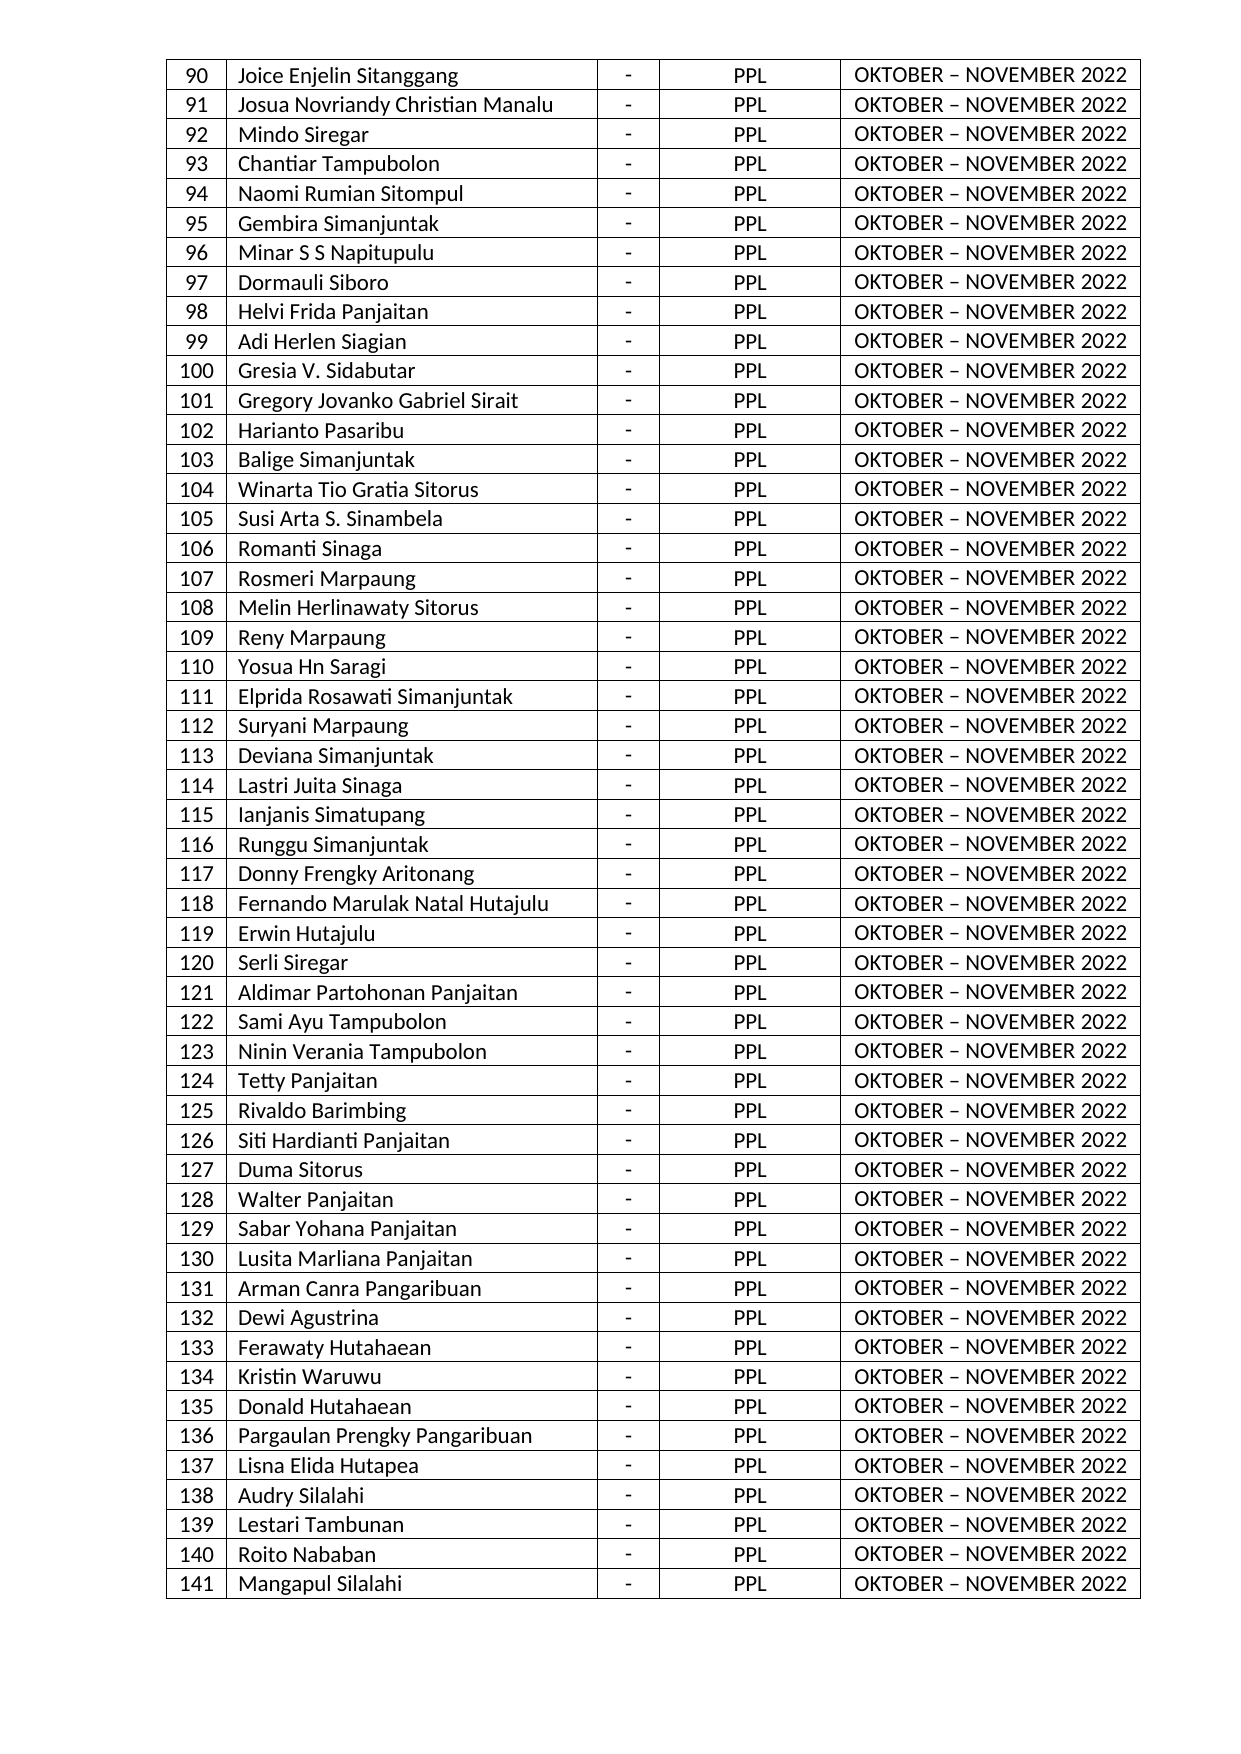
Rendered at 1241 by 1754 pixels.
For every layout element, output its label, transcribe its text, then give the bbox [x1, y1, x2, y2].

table_cell PPL [660, 681, 840, 710]
table_cell 91 [167, 90, 226, 118]
table_cell 118 [167, 889, 226, 917]
table_cell OKTOBER – NOVEMBER 2022 [841, 622, 1140, 651]
table_cell OKTOBER – NOVEMBER 2022 [841, 770, 1140, 799]
table_cell OKTOBER – NOVEMBER 2022 [841, 386, 1140, 414]
table_cell PPL [660, 1184, 840, 1213]
table_cell - [598, 1066, 659, 1094]
table_cell - [598, 977, 659, 1006]
table_cell Susi Arta S. Sinambela [227, 504, 597, 532]
table_cell 107 [167, 563, 226, 592]
table_cell - [598, 60, 659, 89]
table_cell 117 [167, 859, 226, 887]
table_cell - [598, 918, 659, 947]
table_cell PPL [660, 119, 840, 148]
table_cell PPL [660, 889, 840, 917]
table_cell PPL [660, 711, 840, 739]
table_cell OKTOBER – NOVEMBER 2022 [841, 1421, 1140, 1449]
table_cell PPL [660, 563, 840, 592]
table_cell PPL [660, 1391, 840, 1420]
table_cell - [598, 386, 659, 414]
table_cell - [598, 681, 659, 710]
table_cell PPL [660, 622, 840, 651]
table_cell PPL [660, 238, 840, 266]
table_cell 112 [167, 711, 226, 739]
table_cell Sabar Yohana Panjaitan [227, 1214, 597, 1242]
table_cell 122 [167, 1007, 226, 1035]
table_cell 124 [167, 1066, 226, 1094]
table_cell - [598, 90, 659, 118]
table_cell Runggu Simanjuntak [227, 829, 597, 858]
table_cell Mindo Siregar [227, 119, 597, 148]
table_cell - [598, 326, 659, 355]
table_cell OKTOBER – NOVEMBER 2022 [841, 889, 1140, 917]
table_cell 125 [167, 1096, 226, 1124]
table_cell - [598, 1096, 659, 1124]
table_cell 99 [167, 326, 226, 355]
table_cell Sami Ayu Tampubolon [227, 1007, 597, 1035]
table_cell OKTOBER – NOVEMBER 2022 [841, 1096, 1140, 1124]
table_cell 139 [167, 1510, 226, 1538]
table_cell OKTOBER – NOVEMBER 2022 [841, 1510, 1140, 1538]
table_cell 127 [167, 1155, 226, 1183]
table_cell - [598, 208, 659, 237]
table_cell - [598, 770, 659, 799]
table_cell OKTOBER – NOVEMBER 2022 [841, 1303, 1140, 1331]
table_cell OKTOBER – NOVEMBER 2022 [841, 445, 1140, 473]
table_cell PPL [660, 593, 840, 621]
table_cell Dormauli Siboro [227, 267, 597, 296]
table_cell Pargaulan Prengky Pangaribuan [227, 1421, 597, 1449]
table_cell PPL [660, 1214, 840, 1242]
table_cell 111 [167, 681, 226, 710]
table_cell PPL [660, 1155, 840, 1183]
table_cell PPL [660, 1096, 840, 1124]
table_cell Lusita Marliana Panjaitan [227, 1244, 597, 1272]
table_cell OKTOBER – NOVEMBER 2022 [841, 1066, 1140, 1094]
table_cell 98 [167, 297, 226, 325]
table_cell OKTOBER – NOVEMBER 2022 [841, 593, 1140, 621]
table_cell PPL [660, 1480, 840, 1509]
table_cell - [598, 1539, 659, 1568]
table_cell 137 [167, 1451, 226, 1479]
table_cell OKTOBER – NOVEMBER 2022 [841, 1184, 1140, 1213]
table_cell - [598, 741, 659, 769]
table_cell - [598, 119, 659, 148]
table_cell OKTOBER – NOVEMBER 2022 [841, 504, 1140, 532]
table_cell - [598, 829, 659, 858]
table_cell OKTOBER – NOVEMBER 2022 [841, 681, 1140, 710]
table_cell OKTOBER – NOVEMBER 2022 [841, 1244, 1140, 1272]
table_cell OKTOBER – NOVEMBER 2022 [841, 208, 1140, 237]
table_cell 141 [167, 1569, 226, 1597]
table_cell 130 [167, 1244, 226, 1272]
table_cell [841, 1569, 1140, 1597]
table_cell OKTOBER – NOVEMBER 2022 [841, 563, 1140, 592]
table_cell - [598, 1362, 659, 1390]
table_cell OKTOBER – NOVEMBER 2022 [841, 1539, 1140, 1568]
table_cell 93 [167, 149, 226, 177]
table_cell - [598, 504, 659, 532]
table_cell Serli Siregar [227, 948, 597, 976]
table_cell Donald Hutahaean [227, 1391, 597, 1420]
table_cell Duma Sitorus [227, 1155, 597, 1183]
table_cell - [598, 1244, 659, 1272]
table_cell PPL [660, 1273, 840, 1302]
table_cell 135 [167, 1391, 226, 1420]
table_cell OKTOBER – NOVEMBER 2022 [841, 652, 1140, 680]
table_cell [841, 90, 1140, 118]
table_cell 90 [167, 60, 226, 89]
table_cell Ianjanis Simatupang [227, 800, 597, 828]
table_cell Helvi Frida Panjaitan [227, 297, 597, 325]
table_cell - [598, 652, 659, 680]
table_cell - [598, 297, 659, 325]
table_cell PPL [660, 1362, 840, 1390]
table_cell - [598, 859, 659, 887]
table_cell Mangapul Silalahi [227, 1569, 597, 1597]
table_cell 96 [167, 238, 226, 266]
table_cell - [598, 889, 659, 917]
table_cell 138 [167, 1480, 226, 1509]
table_cell - [598, 1036, 659, 1065]
table_cell 105 [167, 504, 226, 532]
table_cell Suryani Marpaung [227, 711, 597, 739]
table_cell OKTOBER – NOVEMBER 2022 [841, 711, 1140, 739]
table_cell 132 [167, 1303, 226, 1331]
table_cell Chantiar Tampubolon [227, 149, 597, 177]
table_cell Siti Hardianti Panjaitan [227, 1125, 597, 1154]
table_cell Reny Marpaung [227, 622, 597, 651]
table_cell OKTOBER – NOVEMBER 2022 [841, 1332, 1140, 1361]
table_cell OKTOBER – NOVEMBER 2022 [841, 948, 1140, 976]
table_cell PPL [660, 977, 840, 1006]
table_cell Gembira Simanjuntak [227, 208, 597, 237]
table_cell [841, 60, 1140, 89]
table_cell Roito Nababan [227, 1539, 597, 1568]
table_cell PPL [660, 741, 840, 769]
table_cell 116 [167, 829, 226, 858]
table_cell 109 [167, 622, 226, 651]
table_cell - [598, 622, 659, 651]
table_cell Lastri Juita Sinaga [227, 770, 597, 799]
table_cell 134 [167, 1362, 226, 1390]
table_cell Adi Herlen Siagian [227, 326, 597, 355]
table_cell PPL [660, 770, 840, 799]
table_cell PPL [660, 1066, 840, 1094]
table_cell Fernando Marulak Natal Hutajulu [227, 889, 597, 917]
table_cell - [598, 445, 659, 473]
table_cell Rosmeri Marpaung [227, 563, 597, 592]
table_cell - [598, 1184, 659, 1213]
table_cell 97 [167, 267, 226, 296]
table_cell Gresia V. Sidabutar [227, 356, 597, 384]
table_cell 115 [167, 800, 226, 828]
table_cell Rivaldo Barimbing [227, 1096, 597, 1124]
table_cell Donny Frengky Aritonang [227, 859, 597, 887]
table_cell OKTOBER – NOVEMBER 2022 [841, 741, 1140, 769]
table_cell PPL [660, 267, 840, 296]
table_cell 110 [167, 652, 226, 680]
table_cell Minar S S Napitupulu [227, 238, 597, 266]
table_cell PPL [660, 829, 840, 858]
table_cell PPL [660, 326, 840, 355]
table_cell OKTOBER – NOVEMBER 2022 [841, 149, 1140, 177]
table_cell PPL [660, 1125, 840, 1154]
table_cell 106 [167, 534, 226, 562]
table_cell OKTOBER – NOVEMBER 2022 [841, 1391, 1140, 1420]
table_cell OKTOBER – NOVEMBER 2022 [841, 1125, 1140, 1154]
table_cell OKTOBER – NOVEMBER 2022 [841, 1362, 1140, 1390]
table_cell 104 [167, 474, 226, 503]
table_cell Yosua Hn Saragi [227, 652, 597, 680]
table_cell PPL [660, 445, 840, 473]
table_cell PPL [660, 1451, 840, 1479]
table_cell - [598, 1391, 659, 1420]
table_cell Tetty Panjaitan [227, 1066, 597, 1094]
table_cell - [598, 534, 659, 562]
table_cell Joice Enjelin Sitanggang [227, 60, 597, 89]
table_cell OKTOBER – NOVEMBER 2022 [841, 977, 1140, 1006]
table_cell Gregory Jovanko Gabriel Sirait [227, 386, 597, 414]
table_cell 129 [167, 1214, 226, 1242]
table_cell PPL [660, 1244, 840, 1272]
table_cell Ninin Verania Tampubolon [227, 1036, 597, 1065]
table_cell Walter Panjaitan [227, 1184, 597, 1213]
table_cell 119 [167, 918, 226, 947]
table_cell Aldimar Partohonan Panjaitan [227, 977, 597, 1006]
table_cell - [598, 1510, 659, 1538]
table_cell PPL [660, 1036, 840, 1065]
table_cell 103 [167, 445, 226, 473]
table_cell OKTOBER – NOVEMBER 2022 [841, 356, 1140, 384]
table_cell - [598, 1155, 659, 1183]
table_cell - [598, 238, 659, 266]
table_cell 100 [167, 356, 226, 384]
table_cell - [598, 948, 659, 976]
table_cell PPL [660, 534, 840, 562]
table_cell PPL [660, 504, 840, 532]
table_cell Harianto Pasaribu [227, 415, 597, 444]
table_cell OKTOBER – NOVEMBER 2022 [841, 1007, 1140, 1035]
table_cell - [598, 415, 659, 444]
table_cell Dewi Agustrina [227, 1303, 597, 1331]
table_cell PPL [660, 356, 840, 384]
table_cell Deviana Simanjuntak [227, 741, 597, 769]
table_cell - [598, 1273, 659, 1302]
table_cell OKTOBER – NOVEMBER 2022 [841, 1451, 1140, 1479]
table_cell OKTOBER – NOVEMBER 2022 [841, 918, 1140, 947]
table_cell OKTOBER – NOVEMBER 2022 [841, 1273, 1140, 1302]
table_cell Lisna Elida Hutapea [227, 1451, 597, 1479]
table_cell PPL [660, 948, 840, 976]
table_cell Arman Canra Pangaribuan [227, 1273, 597, 1302]
table_cell PPL [660, 415, 840, 444]
table_cell 120 [167, 948, 226, 976]
table_cell Kristin Waruwu [227, 1362, 597, 1390]
table_cell PPL [660, 652, 840, 680]
table_cell PPL [660, 297, 840, 325]
table_cell PPL [660, 1303, 840, 1331]
table_cell Josua Novriandy Christian Manalu [227, 90, 597, 118]
table_cell - [598, 1007, 659, 1035]
table_cell - [598, 563, 659, 592]
table_cell - [598, 1125, 659, 1154]
table_cell 101 [167, 386, 226, 414]
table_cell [841, 119, 1140, 148]
table_cell 108 [167, 593, 226, 621]
table_cell OKTOBER – NOVEMBER 2022 [841, 326, 1140, 355]
table_cell PPL [660, 386, 840, 414]
table_cell PPL [660, 60, 840, 89]
table_cell 94 [167, 179, 226, 207]
table_cell 113 [167, 741, 226, 769]
table_cell PPL [660, 918, 840, 947]
table_cell 128 [167, 1184, 226, 1213]
table_cell 95 [167, 208, 226, 237]
table_cell Audry Silalahi [227, 1480, 597, 1509]
table_cell Lestari Tambunan [227, 1510, 597, 1538]
table_cell - [598, 267, 659, 296]
table_cell - [598, 800, 659, 828]
table_cell - [598, 1214, 659, 1242]
table_cell PPL [660, 1007, 840, 1035]
table_cell OKTOBER – NOVEMBER 2022 [841, 534, 1140, 562]
table_cell PPL [660, 1539, 840, 1568]
table_cell - [598, 1421, 659, 1449]
table_cell Romanti Sinaga [227, 534, 597, 562]
table_cell OKTOBER – NOVEMBER 2022 [841, 859, 1140, 887]
table_cell PPL [660, 474, 840, 503]
table_cell OKTOBER – NOVEMBER 2022 [841, 829, 1140, 858]
table_cell OKTOBER – NOVEMBER 2022 [841, 238, 1140, 266]
table_cell 121 [167, 977, 226, 1006]
table_cell 140 [167, 1539, 226, 1568]
table_cell PPL [660, 859, 840, 887]
table_cell PPL [660, 179, 840, 207]
table_cell Elprida Rosawati Simanjuntak [227, 681, 597, 710]
table_cell 102 [167, 415, 226, 444]
table_cell PPL [660, 1421, 840, 1449]
table_cell Naomi Rumian Sitompul [227, 179, 597, 207]
table_cell PPL [660, 1510, 840, 1538]
table_cell OKTOBER – NOVEMBER 2022 [841, 415, 1140, 444]
table_cell OKTOBER – NOVEMBER 2022 [841, 267, 1140, 296]
table_cell - [598, 179, 659, 207]
table_cell - [598, 1480, 659, 1509]
table_cell 114 [167, 770, 226, 799]
table_cell Winarta Tio Gratia Sitorus [227, 474, 597, 503]
table_cell Melin Herlinawaty Sitorus [227, 593, 597, 621]
table_cell PPL [660, 149, 840, 177]
table_cell - [598, 1332, 659, 1361]
table_cell 123 [167, 1036, 226, 1065]
table_cell OKTOBER – NOVEMBER 2022 [841, 297, 1140, 325]
table_cell 131 [167, 1273, 226, 1302]
table_cell - [598, 1451, 659, 1479]
table_cell - [598, 1569, 659, 1597]
table_cell - [598, 593, 659, 621]
table_cell 133 [167, 1332, 226, 1361]
table_cell PPL [660, 800, 840, 828]
table_cell OKTOBER – NOVEMBER 2022 [841, 1480, 1140, 1509]
table_cell Balige Simanjuntak [227, 445, 597, 473]
table_cell 92 [167, 119, 226, 148]
table_cell - [598, 1303, 659, 1331]
table_cell PPL [660, 1332, 840, 1361]
table_cell OKTOBER – NOVEMBER 2022 [841, 1214, 1140, 1242]
table_cell OKTOBER – NOVEMBER 2022 [841, 179, 1140, 207]
table_cell - [598, 474, 659, 503]
table_cell PPL [660, 208, 840, 237]
table_cell OKTOBER – NOVEMBER 2022 [841, 474, 1140, 503]
table_cell PPL [660, 1569, 840, 1597]
table_cell PPL [660, 90, 840, 118]
table_cell - [598, 356, 659, 384]
table_cell 136 [167, 1421, 226, 1449]
table_cell - [598, 711, 659, 739]
table_cell OKTOBER – NOVEMBER 2022 [841, 800, 1140, 828]
table_cell OKTOBER – NOVEMBER 2022 [841, 1155, 1140, 1183]
table_cell Erwin Hutajulu [227, 918, 597, 947]
table_cell 126 [167, 1125, 226, 1154]
table_cell Ferawaty Hutahaean [227, 1332, 597, 1361]
table_cell - [598, 149, 659, 177]
table_cell OKTOBER – NOVEMBER 2022 [841, 1036, 1140, 1065]
